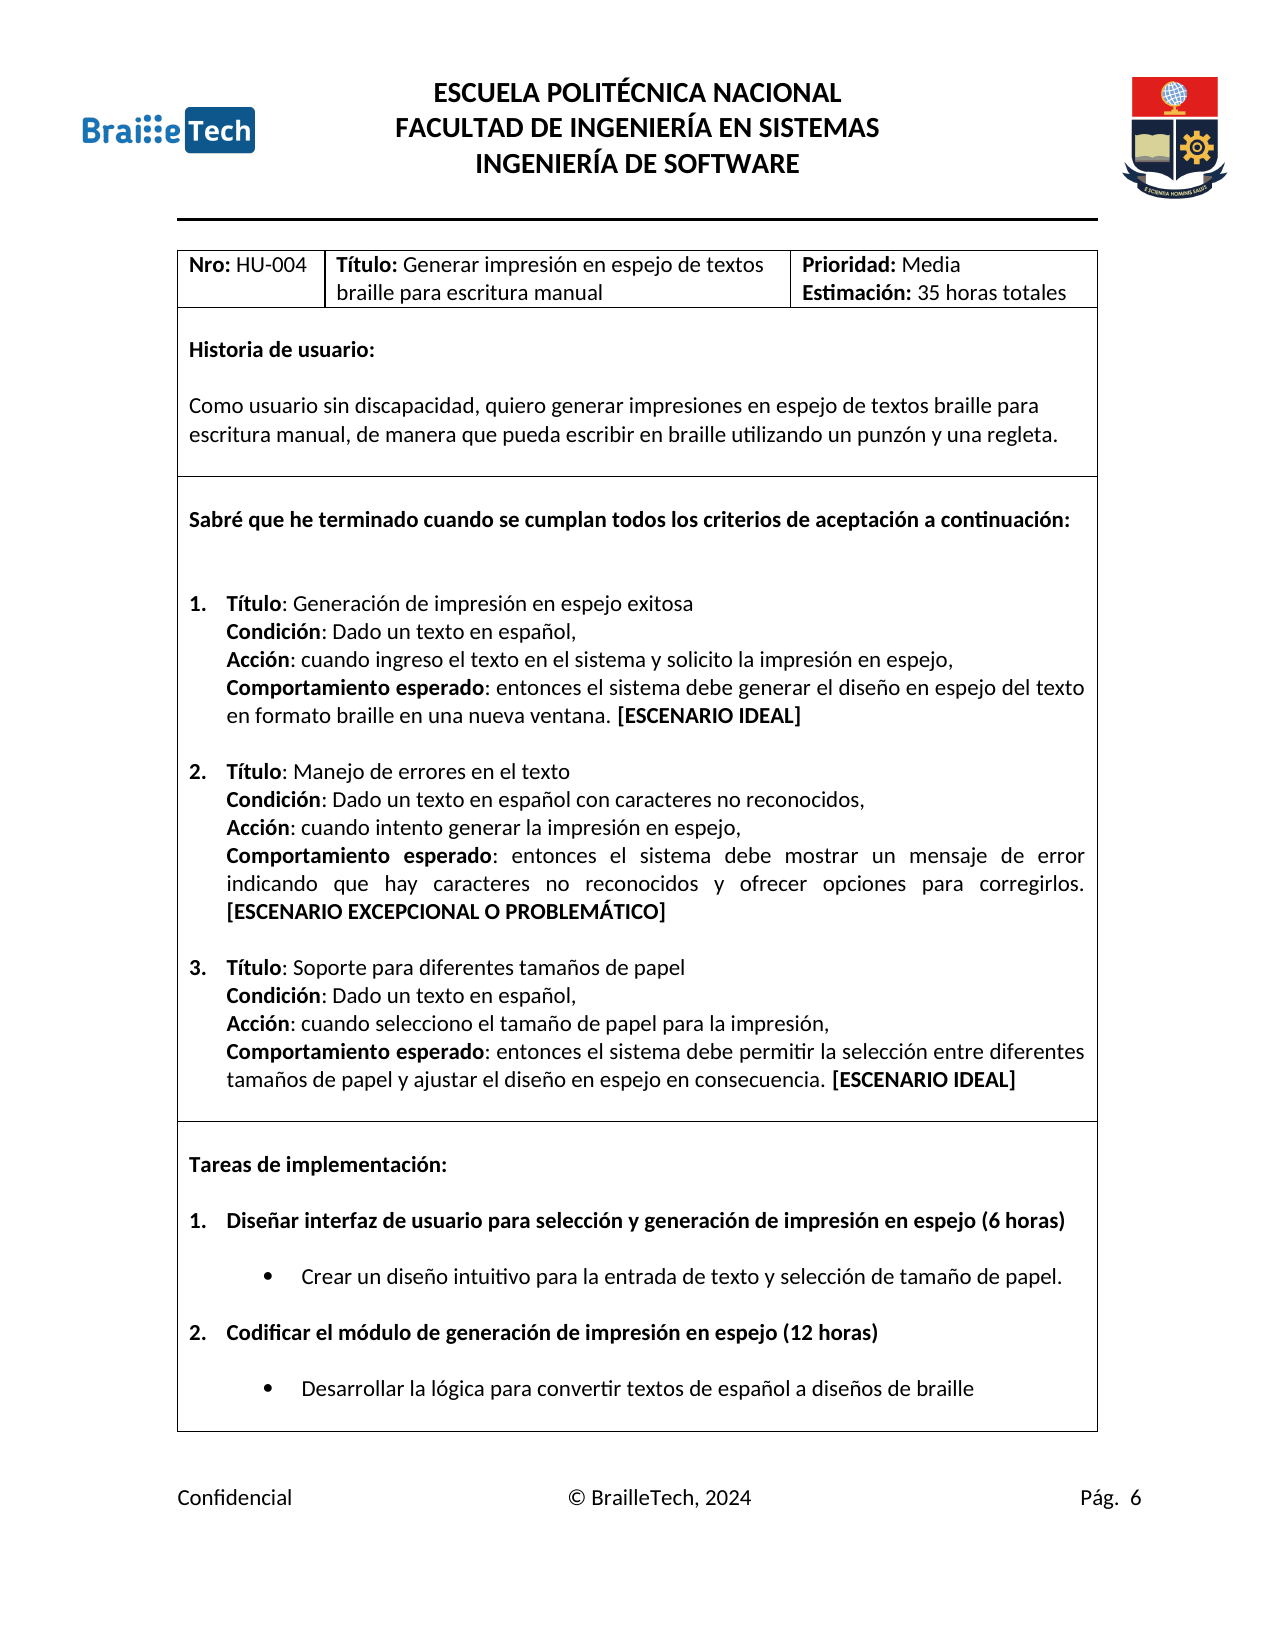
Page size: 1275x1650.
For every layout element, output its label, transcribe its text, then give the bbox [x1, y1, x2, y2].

table_header Nro: HU-004 [178, 251, 324, 307]
table_cell Historia de usuario: Como usuario sin discapacidad, quiero generar impresiones en espejo de textos braille para escritura manual, de manera que pueda escribir en braille utilizando un punzón y una regleta. [178, 308, 1097, 476]
table_cell Tareas de implementación: Diseñar interfaz de usuario para selección y generación de impresión en espejo (6 horas) Crear un diseño intuitivo para la entrada de texto y selección de tamaño de papel. Codificar el módulo de generación de impresión en espejo (12 horas) Desarrollar la lógica para convertir textos de español a diseños de braille [178, 1122, 1097, 1431]
picture [69, 75, 266, 186]
picture [1116, 77, 1233, 202]
table_header Título: Generar impresión en espejo de textos braille para escritura manual [326, 251, 790, 307]
table_cell Sabré que he terminado cuando se cumplan todos los criterios de aceptación a continuación: Título: Generación de impresión en espejo exitosa Condición: Dado un texto en español, Acción: cuando ingreso el texto en el sistema y solicito la impresión en espejo, Comportamiento esperado: entonces el sistema debe generar el diseño en espejo del texto en formato braille en una nueva ventana. [ESCENARIO IDEAL] Título: Manejo de errores en el texto Condición: Dado un texto en español con caracteres no reconocidos, Acción: cuando intento generar la impresión en espejo, Comportamiento esperado: entonces el sistema debe mostrar un mensaje de error indicando que hay caracteres no reconocidos y ofrecer opciones para corregirlos. [ESCENARIO EXCEPCIONAL O PROBLEMÁTICO] Título: Soporte para diferentes tamaños de papel Condición: Dado un texto en español, Acción: cuando selecciono el tamaño de papel para la impresión, Comportamiento esperado: entonces el sistema debe permitir la selección entre diferentes tamaños de papel y ajustar el diseño en espejo en consecuencia. [ESCENARIO IDEAL] [178, 477, 1097, 1121]
table_header Prioridad: Media Estimación: 35 horas totales [791, 251, 1097, 307]
